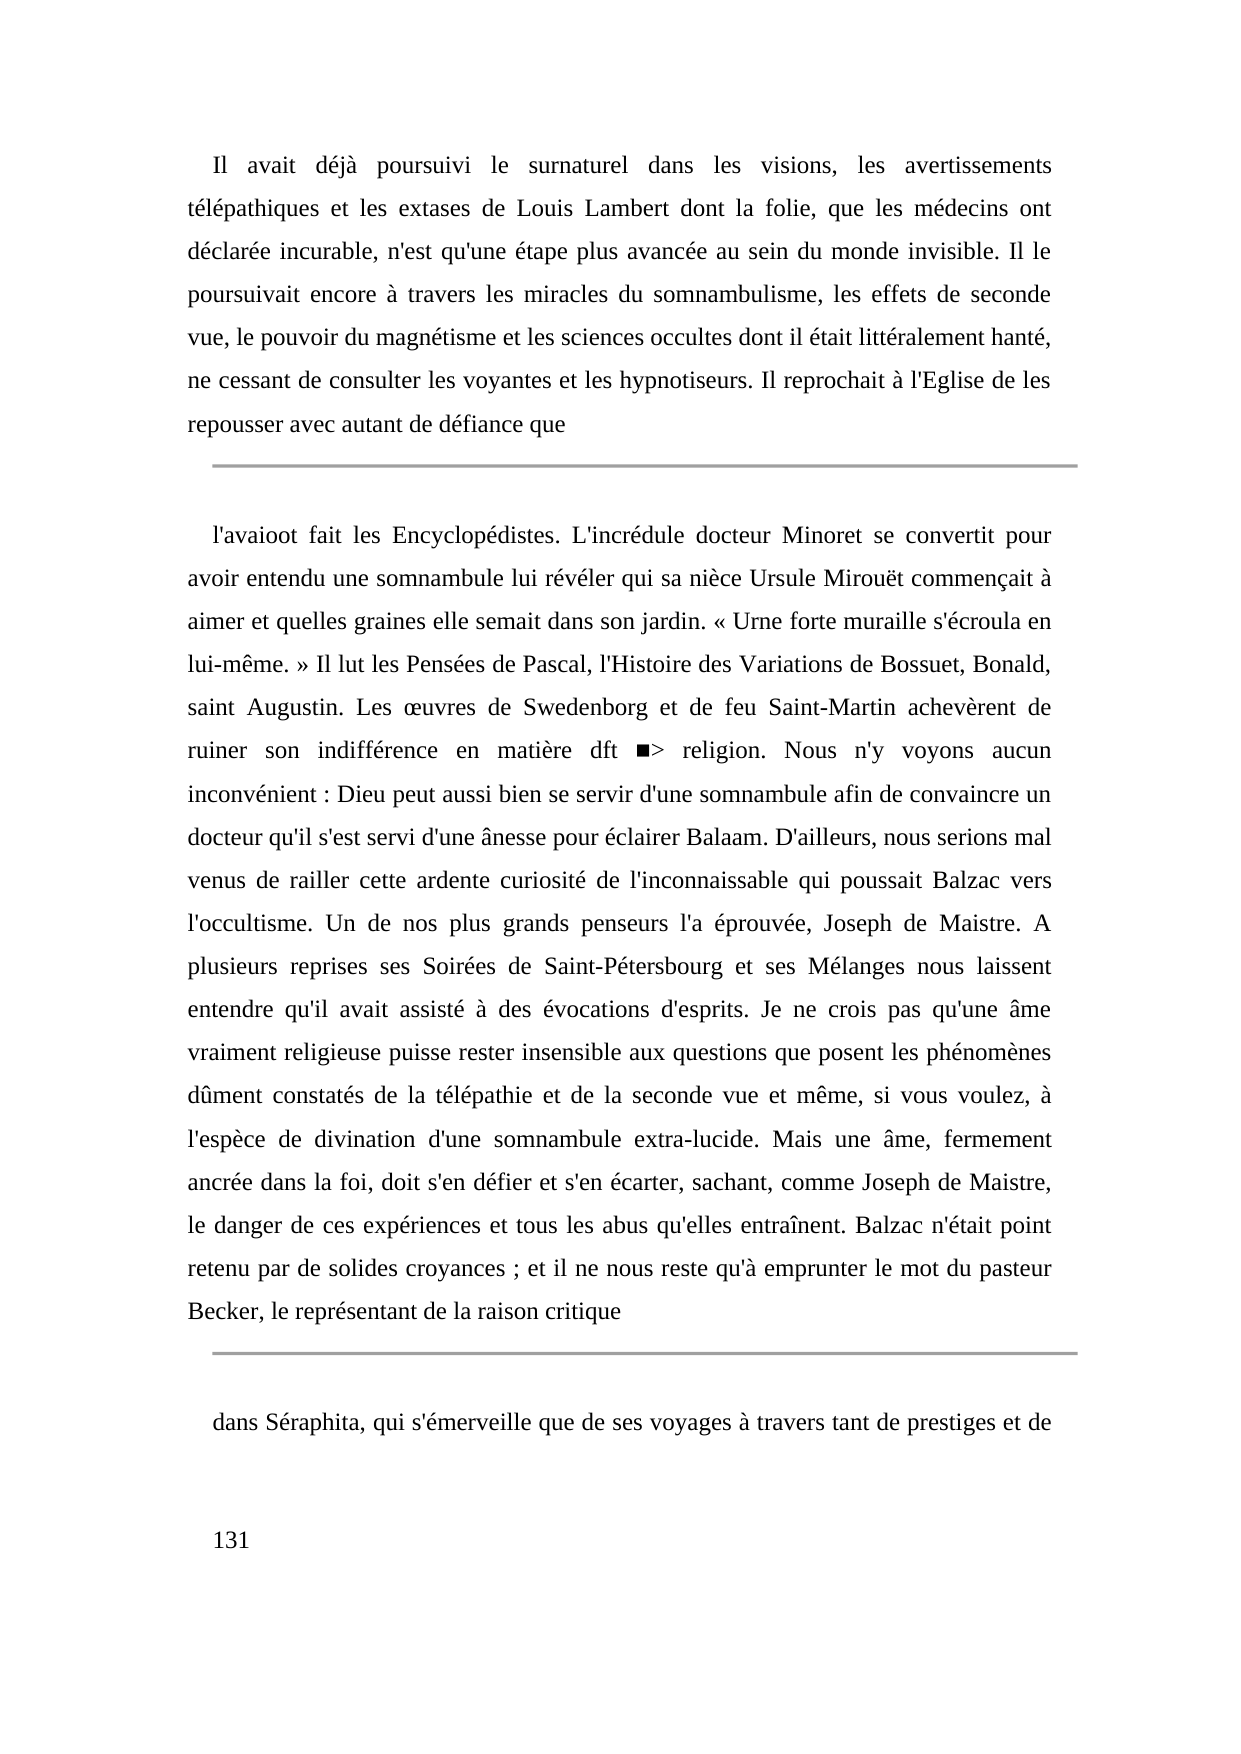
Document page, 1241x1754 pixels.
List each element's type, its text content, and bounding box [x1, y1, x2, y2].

text l'avaioot fait les Encyclopédistes. L'incrédule docteur Minoret se convertit pour avoir entendu une somnambule lui révéler qui sa nièce Ursule Mirouët commençait à aimer et quelles graines elle semait dans son jardin. « Urne forte muraille s'écroula en lui-même. » Il lut les Pensées de Pascal, l'Histoire des Variations de Bossuet, Bonald, saint Augustin. Les œuvres de Swedenborg et de feu Saint-Martin achevèrent de ruiner son indifférence en matière dft ■> religion. Nous n'y voyons aucun inconvénient : Dieu peut aussi bien se servir d'une somnambule afin de convaincre un docteur qu'il s'est servi d'une ânesse pour éclairer Balaam. D'ailleurs, nous serions mal venus de railler cette ardente curiosité de l'inconnaissable qui poussait Balzac vers l'occultisme. Un de nos plus grands penseurs l'a éprouvée, Joseph de Maistre. A plusieurs reprises ses Soirées de Saint-Pétersbourg et ses Mélanges nous laissent entendre qu'il avait assisté à des évocations d'esprits. Je ne crois pas qu'une âme vraiment religieuse puisse rester insensible aux questions que posent les phénomènes dûment constatés de la télépathie et de la seconde vue et même, si vous voulez, à l'espèce de divination d'une somnambule extra-lucide. Mais une âme, fermement ancrée dans la foi, doit s'en défier et s'en écarter, sachant, comme Joseph de Maistre, le danger de ces expériences et tous les abus qu'elles entraînent. Balzac n'était point retenu par de solides croyances ; et il ne nous reste qu'à emprunter le mot du pasteur Becker, le représentant de la raison critique [187, 520, 1053, 1325]
text Il avait déjà poursuivi le surnaturel dans les visions, les avertissements télépathiques et les extases de Louis Lambert dont la folie, que les médecins ont déclarée incurable, n'est qu'une étape plus avancée au sein du monde invisible. Il le poursuivait encore à travers les miracles du somnambulisme, les effets de seconde vue, le pouvoir du magnétisme et les sciences occultes dont il était littéralement hanté, ne cessant de consulter les voyantes et les hypnotiseurs. Il reprochait à l'Eglise de les repousser avec autant de défiance que [187, 150, 1053, 437]
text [187, 1407, 1053, 1436]
